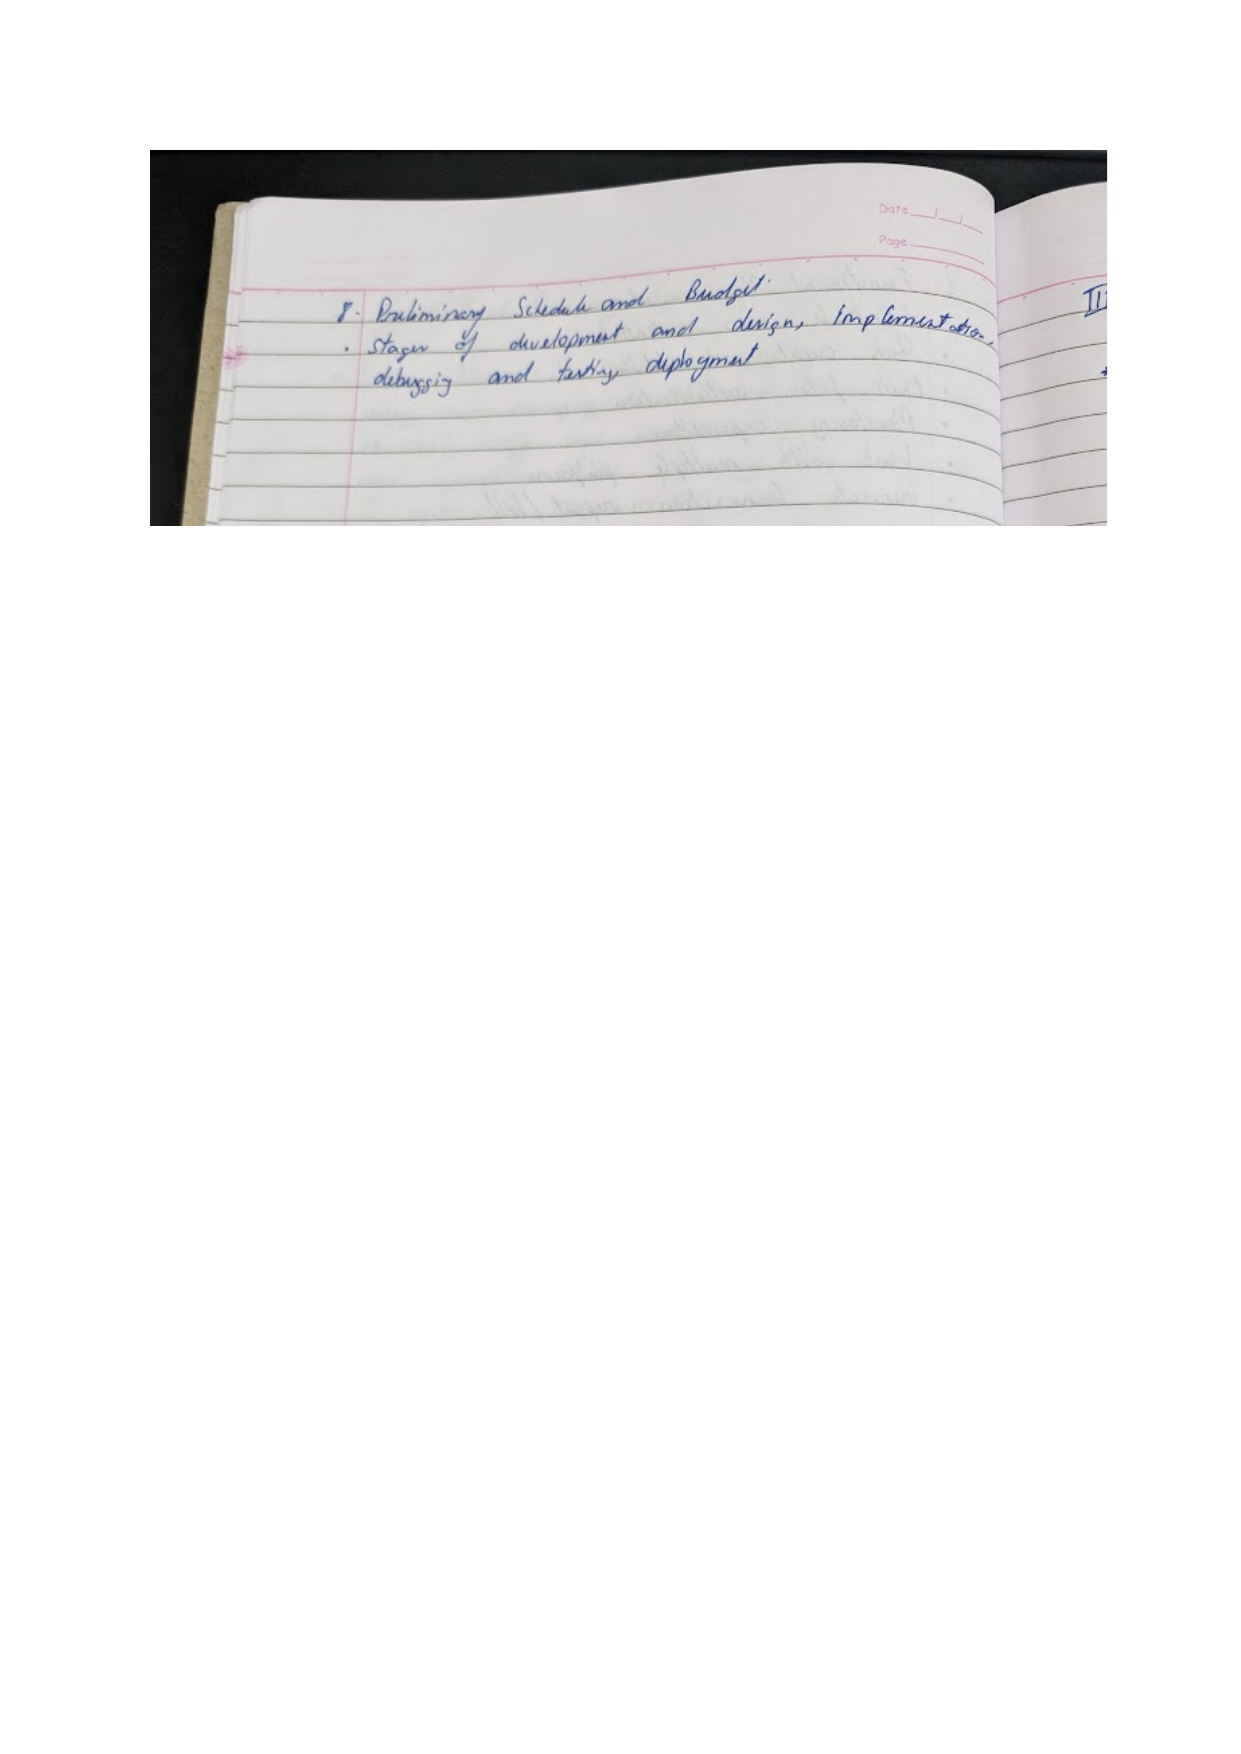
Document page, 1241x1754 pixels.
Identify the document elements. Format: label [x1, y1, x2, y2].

picture [150, 150, 1108, 526]
